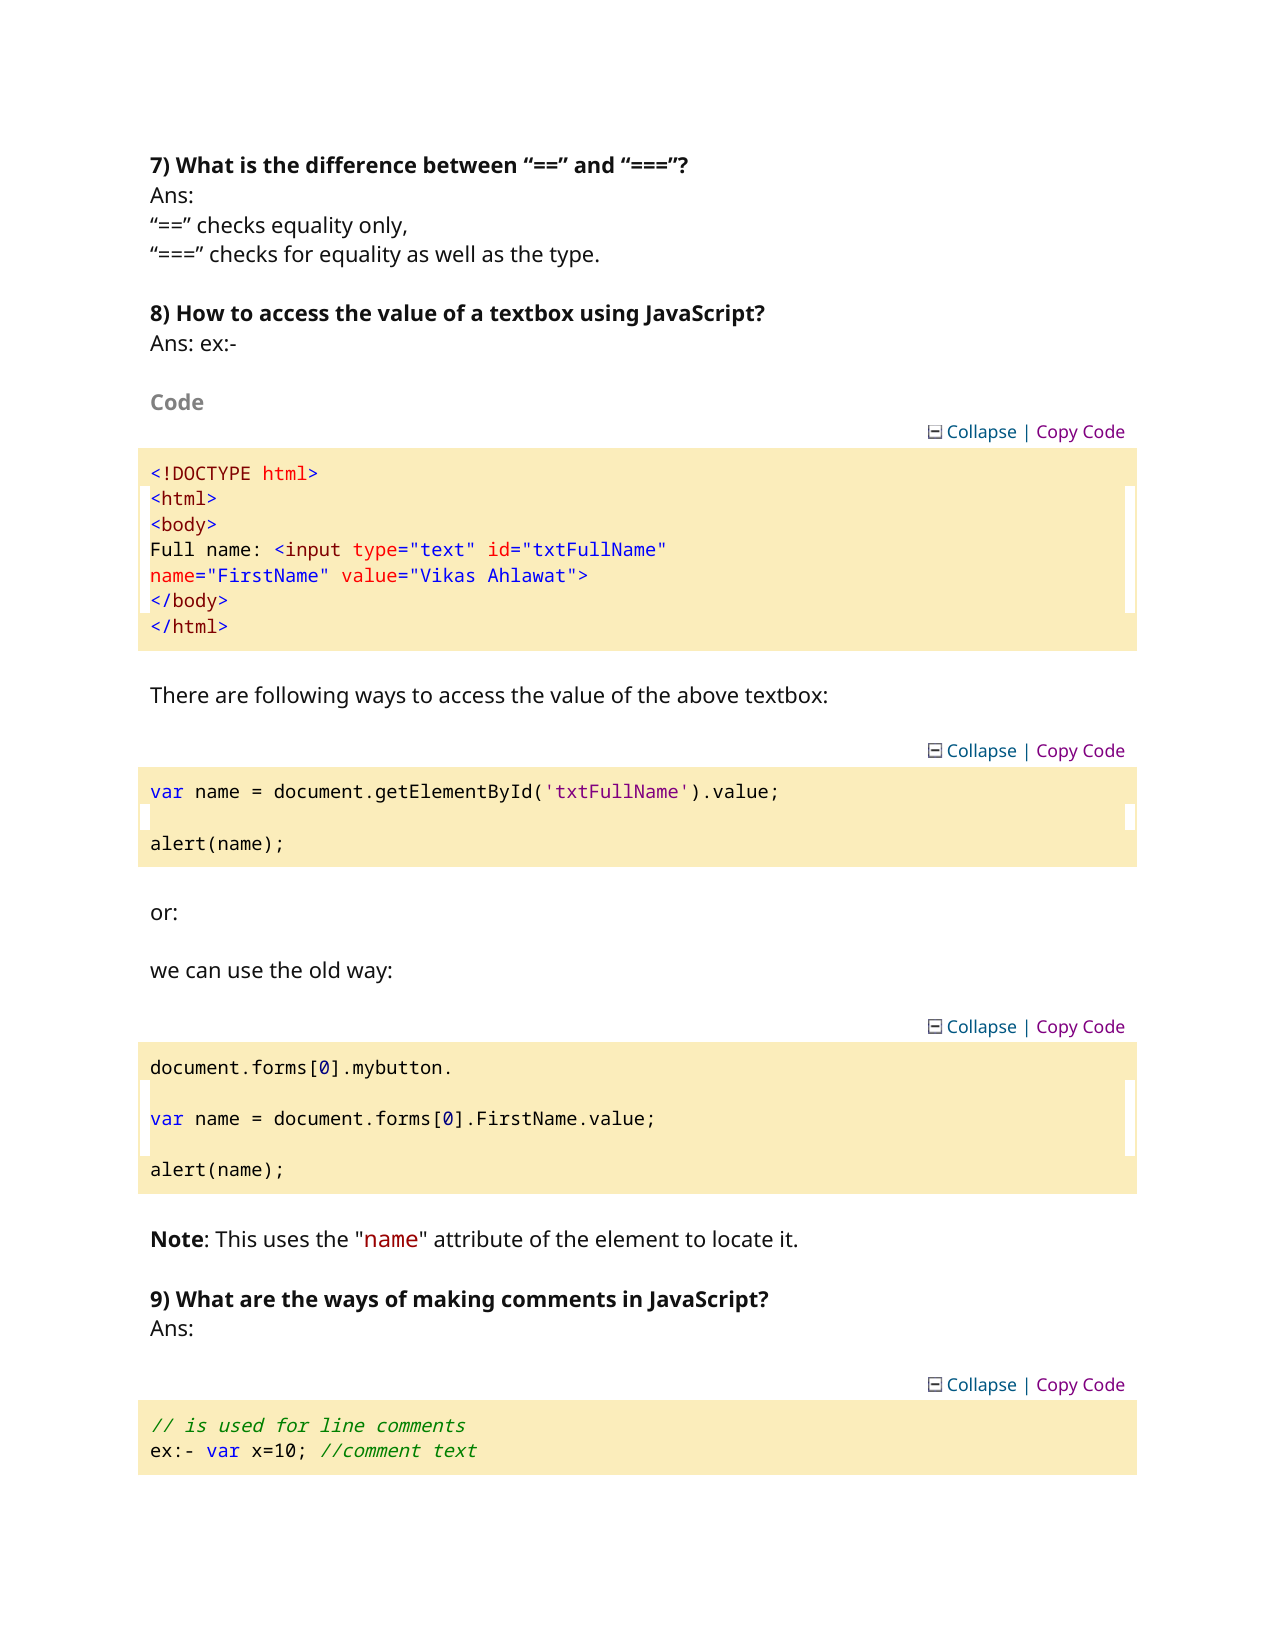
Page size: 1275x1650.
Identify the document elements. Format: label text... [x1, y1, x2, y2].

text name="FirstName" value="Vikas Ahlawat"> [150, 562, 1125, 588]
text </html> [140, 601, 1135, 649]
text </body> [150, 588, 1125, 601]
picture [928, 1377, 943, 1392]
text Collapse | Copy Code [150, 739, 1125, 767]
text Full name: <input type="text" id="txtFullName" [150, 537, 1125, 562]
text ex:- var x=10; //comment text [140, 1426, 1135, 1474]
text 8) How to access the value of a textbox using JavaScript? Ans: ex:- [150, 298, 1125, 358]
text <!DOCTYPE html> [140, 450, 1135, 486]
text Collapse | Copy Code [150, 1372, 1125, 1400]
text var name = document.getElementById('txtFullName').value; [140, 768, 1135, 804]
text Code [150, 387, 1125, 417]
text <html> [150, 486, 1125, 511]
text Collapse | Copy Code [150, 420, 1125, 448]
text There are following ways to access the value of the above textbox: [150, 680, 1125, 709]
picture [928, 1019, 943, 1034]
picture [928, 743, 943, 758]
text 9) What are the ways of making comments in JavaScript? Ans: [150, 1283, 1125, 1343]
picture [928, 425, 943, 439]
text alert(name); [140, 818, 1135, 866]
text document.forms[0].mybutton. [140, 1044, 1135, 1080]
text 7) What is the difference between “==” and “===”? Ans: “==” checks equality only, “===” checks for equality as well as the type. [150, 150, 1125, 269]
text or: [150, 896, 1125, 926]
text var name = document.forms[0].FirstName.value; [150, 1105, 1125, 1131]
text // is used for line comments [140, 1402, 1135, 1426]
text we can use the old way: [150, 955, 1125, 985]
text <body> [150, 511, 1125, 537]
text alert(name); [140, 1144, 1135, 1192]
text Note: This uses the "name" attribute of the element to locate it. [150, 1223, 1125, 1254]
text Collapse | Copy Code [150, 1014, 1125, 1042]
